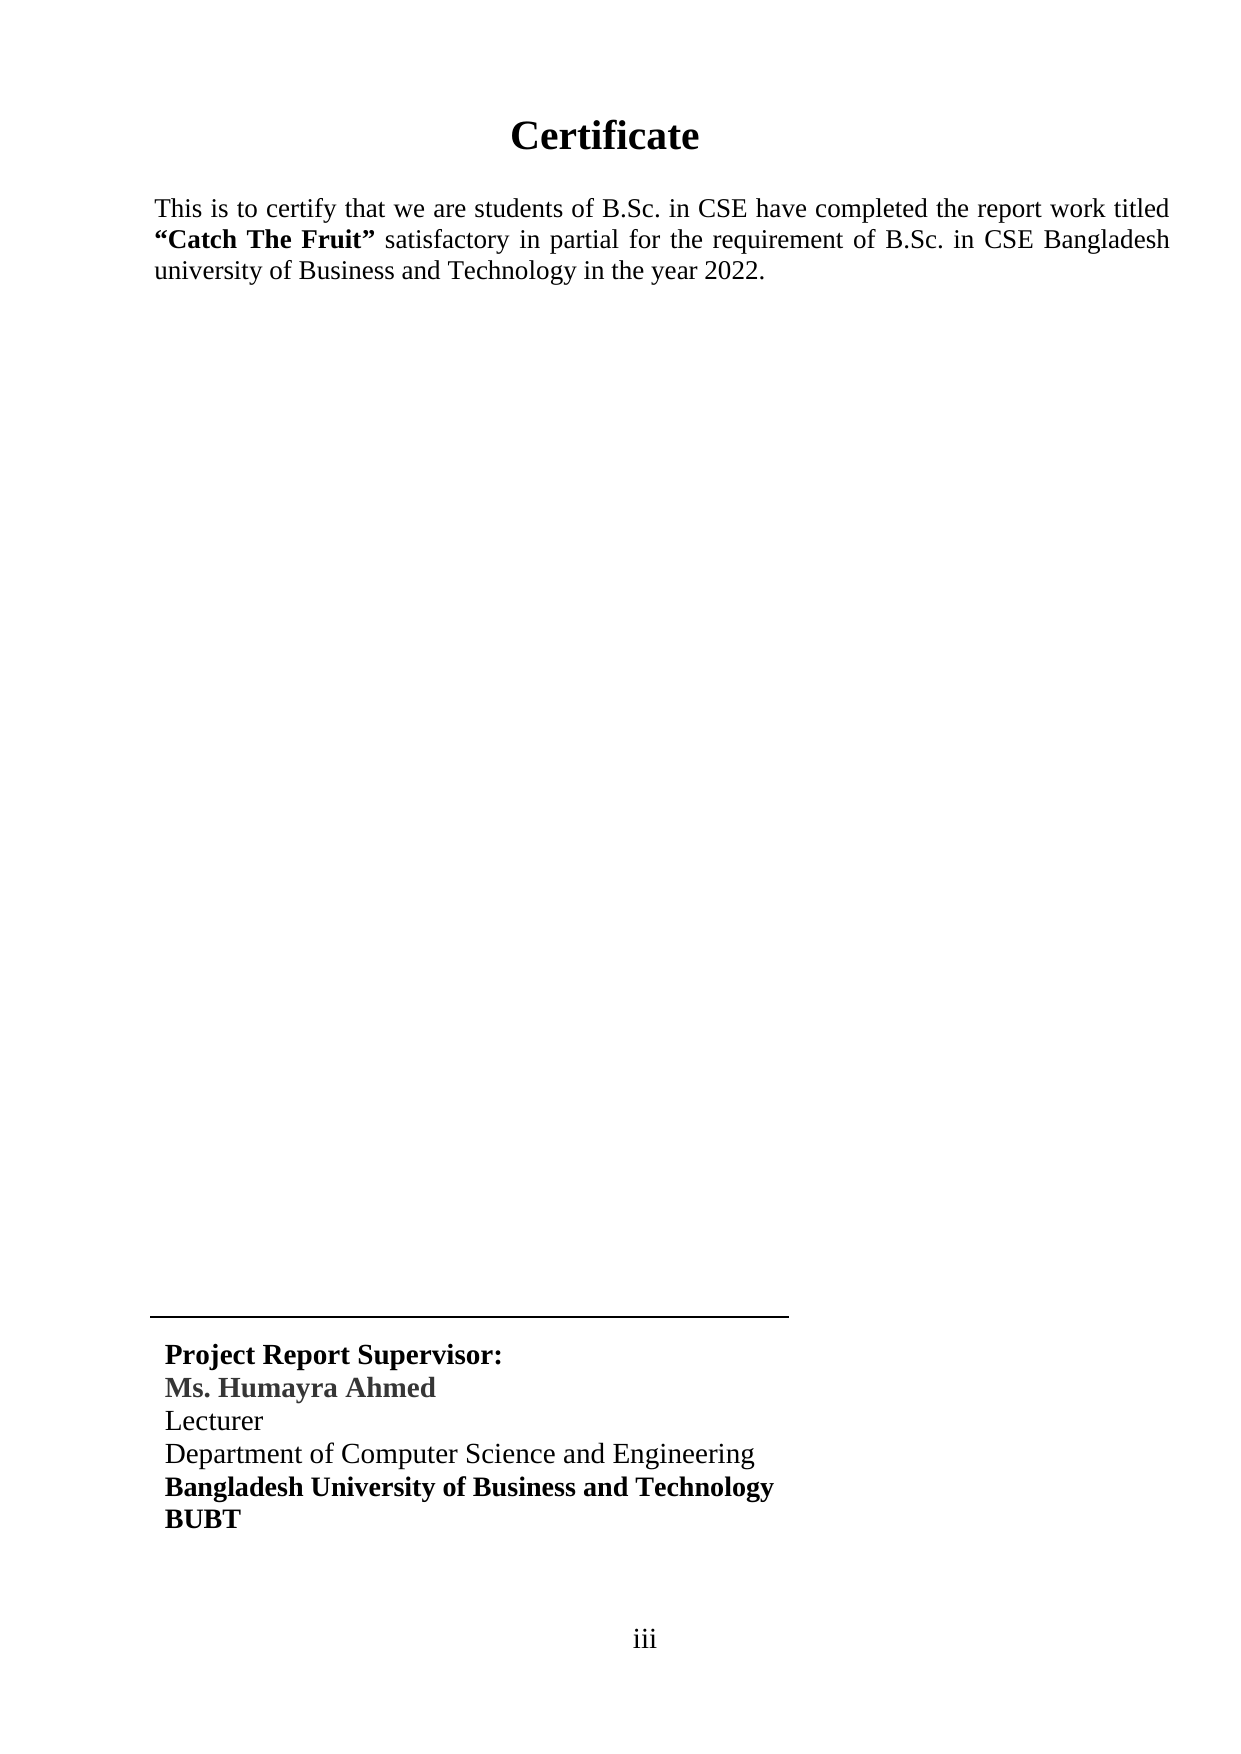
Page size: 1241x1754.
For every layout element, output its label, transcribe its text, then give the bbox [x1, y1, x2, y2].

text This is to certify that we are students of B.Sc. in CSE have completed the report work titled “Catch The Fruit” satisfactory in partial for the requirement of B.Sc. in CSE Bangladesh university of Business and Technology in the year 2022. [154, 192, 1171, 285]
text Bangladesh University of Business and Technology [164, 1471, 815, 1502]
text Department of Computer Science and Engineering [164, 1437, 815, 1470]
text BUBT [164, 1503, 815, 1534]
subtitle Ms. Humayra Ahmed [154, 1370, 1171, 1404]
text Project Report Supervisor: [164, 1337, 1171, 1370]
text Certificate [154, 110, 1056, 158]
text Lecturer [164, 1404, 815, 1437]
